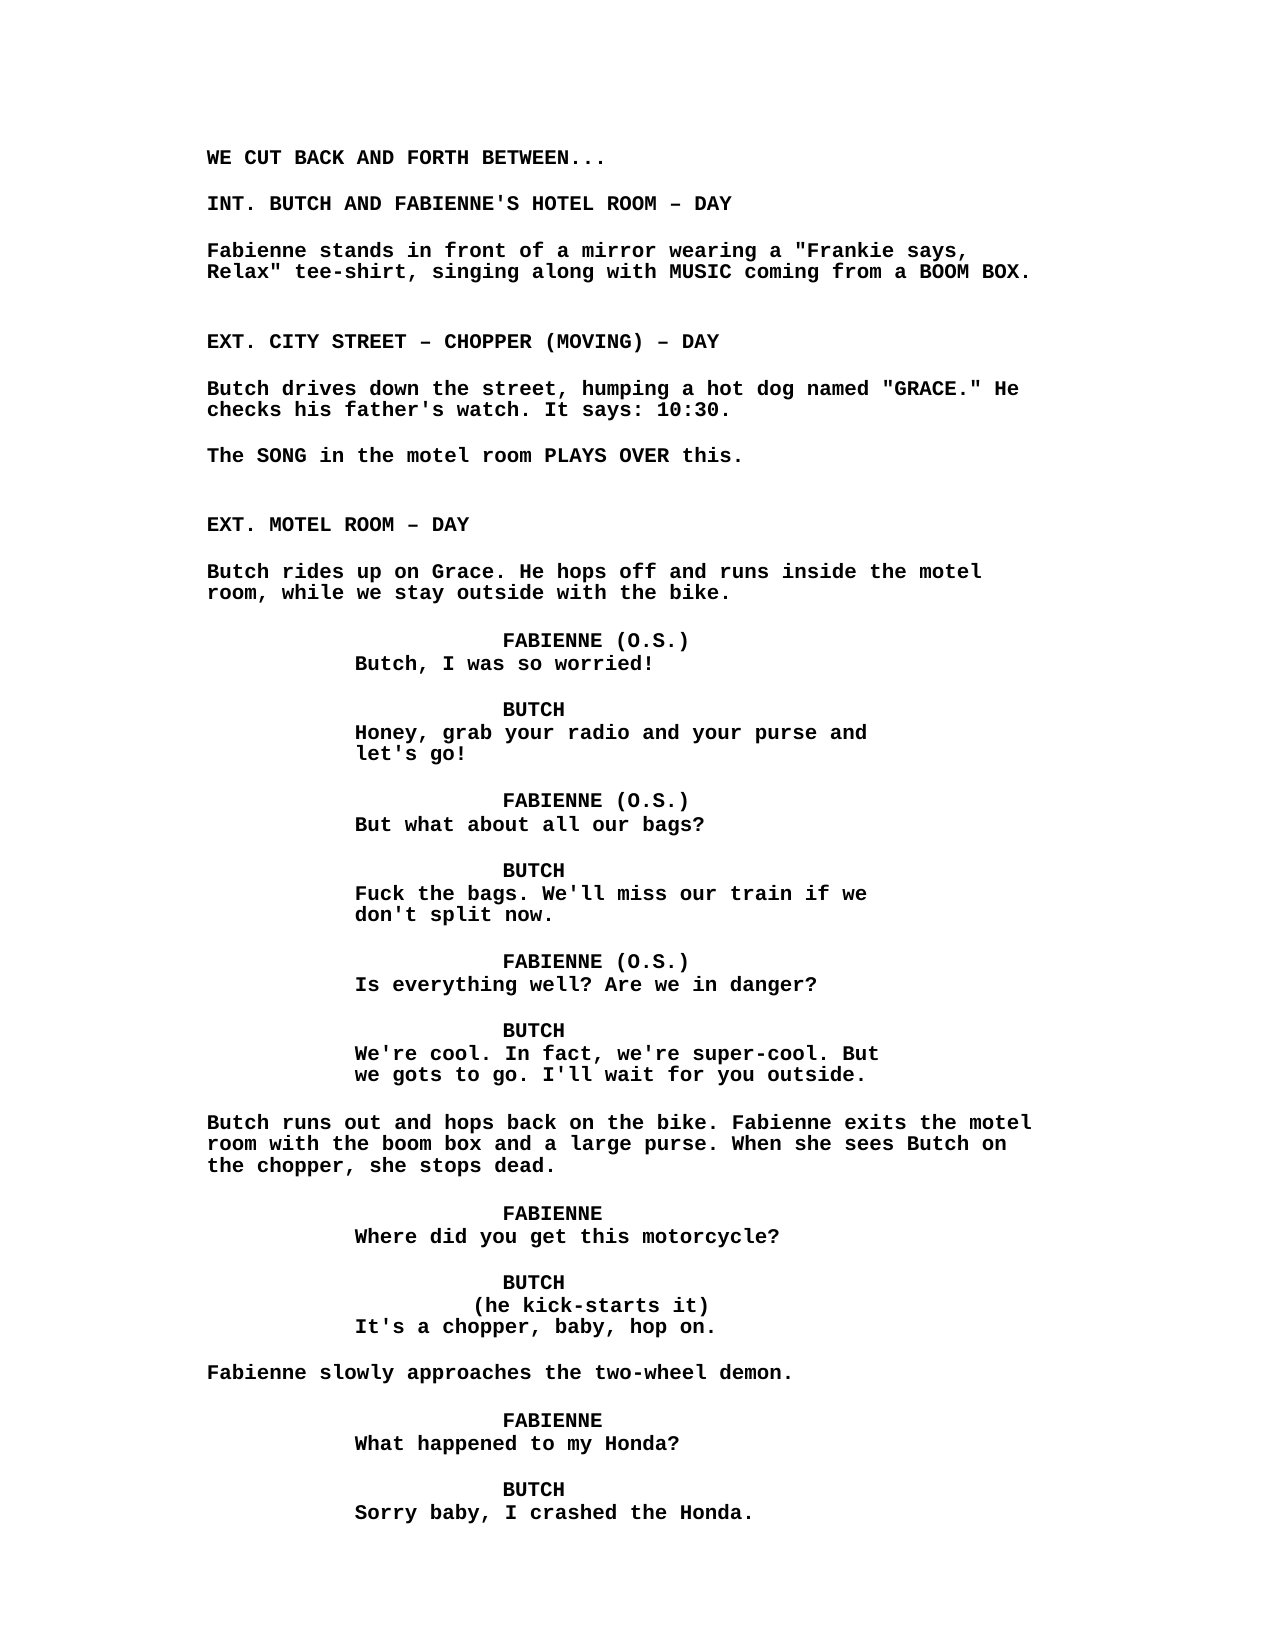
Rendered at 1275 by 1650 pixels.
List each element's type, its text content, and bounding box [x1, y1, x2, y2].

text EXT. CITY STREET – CHOPPER (MOVING) – DAY [207, 331, 1096, 354]
text FABIENNE (O.S.) [502, 629, 1096, 652]
text But what about all our bags? [354, 813, 1096, 836]
text Honey, grab your radio and your purse and let's go! [354, 721, 869, 767]
text FABIENNE (O.S.) [502, 789, 1096, 813]
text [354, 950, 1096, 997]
text BUTCH [502, 698, 1096, 721]
text BUTCH [502, 858, 1096, 882]
text EXT. MOTEL ROOM – DAY [207, 514, 1096, 538]
text Butch drives down the street, humping a hot dog named "GRACE." He checks his father's watch. It says: 10:30. [207, 377, 1021, 422]
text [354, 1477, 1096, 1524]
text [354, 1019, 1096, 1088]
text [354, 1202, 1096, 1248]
text The SONG in the motel room PLAYS OVER this. [207, 445, 1096, 469]
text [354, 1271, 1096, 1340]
text Fabienne stands in front of a mirror wearing a "Frankie says, Relax" tee-shirt, singing along with MUSIC coming from a BOOM BOX. [207, 240, 1034, 285]
text WE CUT BACK AND FORTH BETWEEN... [207, 147, 1096, 171]
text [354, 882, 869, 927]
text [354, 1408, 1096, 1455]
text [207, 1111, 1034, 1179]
text Butch, I was so worried! [354, 652, 1096, 675]
text INT. BUTCH AND FABIENNE'S HOTEL ROOM – DAY [207, 193, 1096, 217]
text Butch rides up on Grace. He hops off and runs inside the motel room, while we stay outside with the bike. [207, 561, 984, 606]
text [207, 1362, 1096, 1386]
